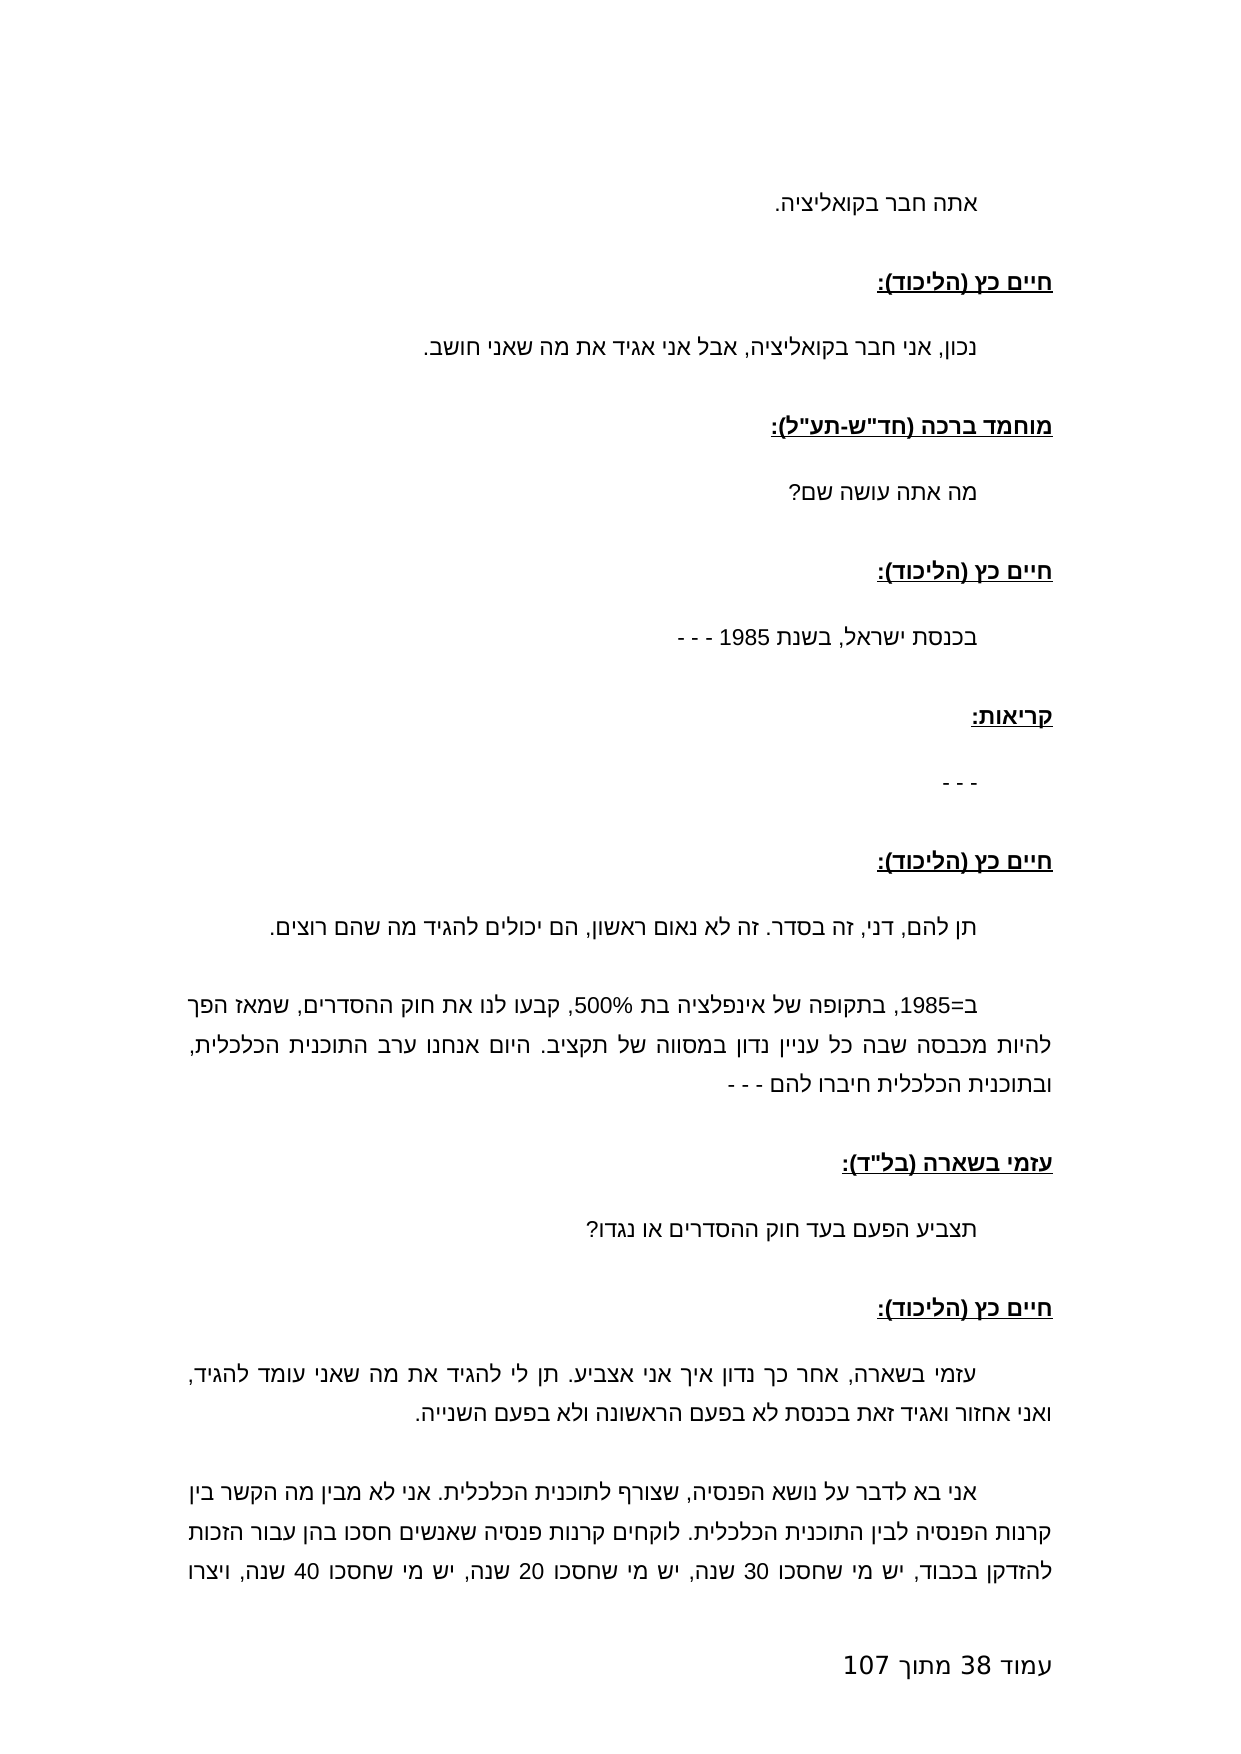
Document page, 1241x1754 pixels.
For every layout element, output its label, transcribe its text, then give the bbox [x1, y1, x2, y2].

text ב=1985, בתקופה של אינפלציה בת 500%, קבעו לנו את חוק ההסדרים, שמאז הפך להיות מכבסה שבה כל עניין נדון במסווה של תקציב. היום אנחנו ערב התוכנית הכלכלית, ובתוכנית הכלכלית חיברו להם - - - [187, 992, 1053, 1098]
text עזמי בשארה, אחר כך נדון איך אני אצביע. תן לי להגיד את מה שאני עומד להגיד, ואני אחזור ואגיד זאת בכנסת לא בפעם הראשונה ולא בפעם השנייה. [187, 1361, 1053, 1427]
text מוחמד ברכה (חד"ש-תע"ל): [187, 413, 1053, 439]
text - - - [187, 769, 1053, 795]
text נכון, אני חבר בקואליציה, אבל אני אגיד את מה שאני חושב. [187, 334, 1053, 361]
text אתה חבר בקואליציה. [187, 189, 1053, 216]
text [187, 1479, 1053, 1585]
text בכנסת ישראל, בשנת 1985 - - - [187, 624, 1053, 650]
text תצביע הפעם בעד חוק ההסדרים או נגדו? [187, 1216, 1053, 1242]
text קריאות: [187, 703, 1053, 729]
text חיים כץ (הליכוד): [187, 558, 1053, 584]
text חיים כץ (הליכוד): [187, 268, 1053, 295]
text עזמי בשארה (בל"ד): [187, 1150, 1053, 1177]
text חיים כץ (הליכוד): [187, 848, 1053, 874]
text חיים כץ (הליכוד): [187, 1295, 1053, 1321]
text מה אתה עושה שם? [187, 479, 1053, 505]
text תן להם, דני, זה בסדר. זה לא נאום ראשון, הם יכולים להגיד מה שהם רוצים. [187, 913, 1053, 940]
